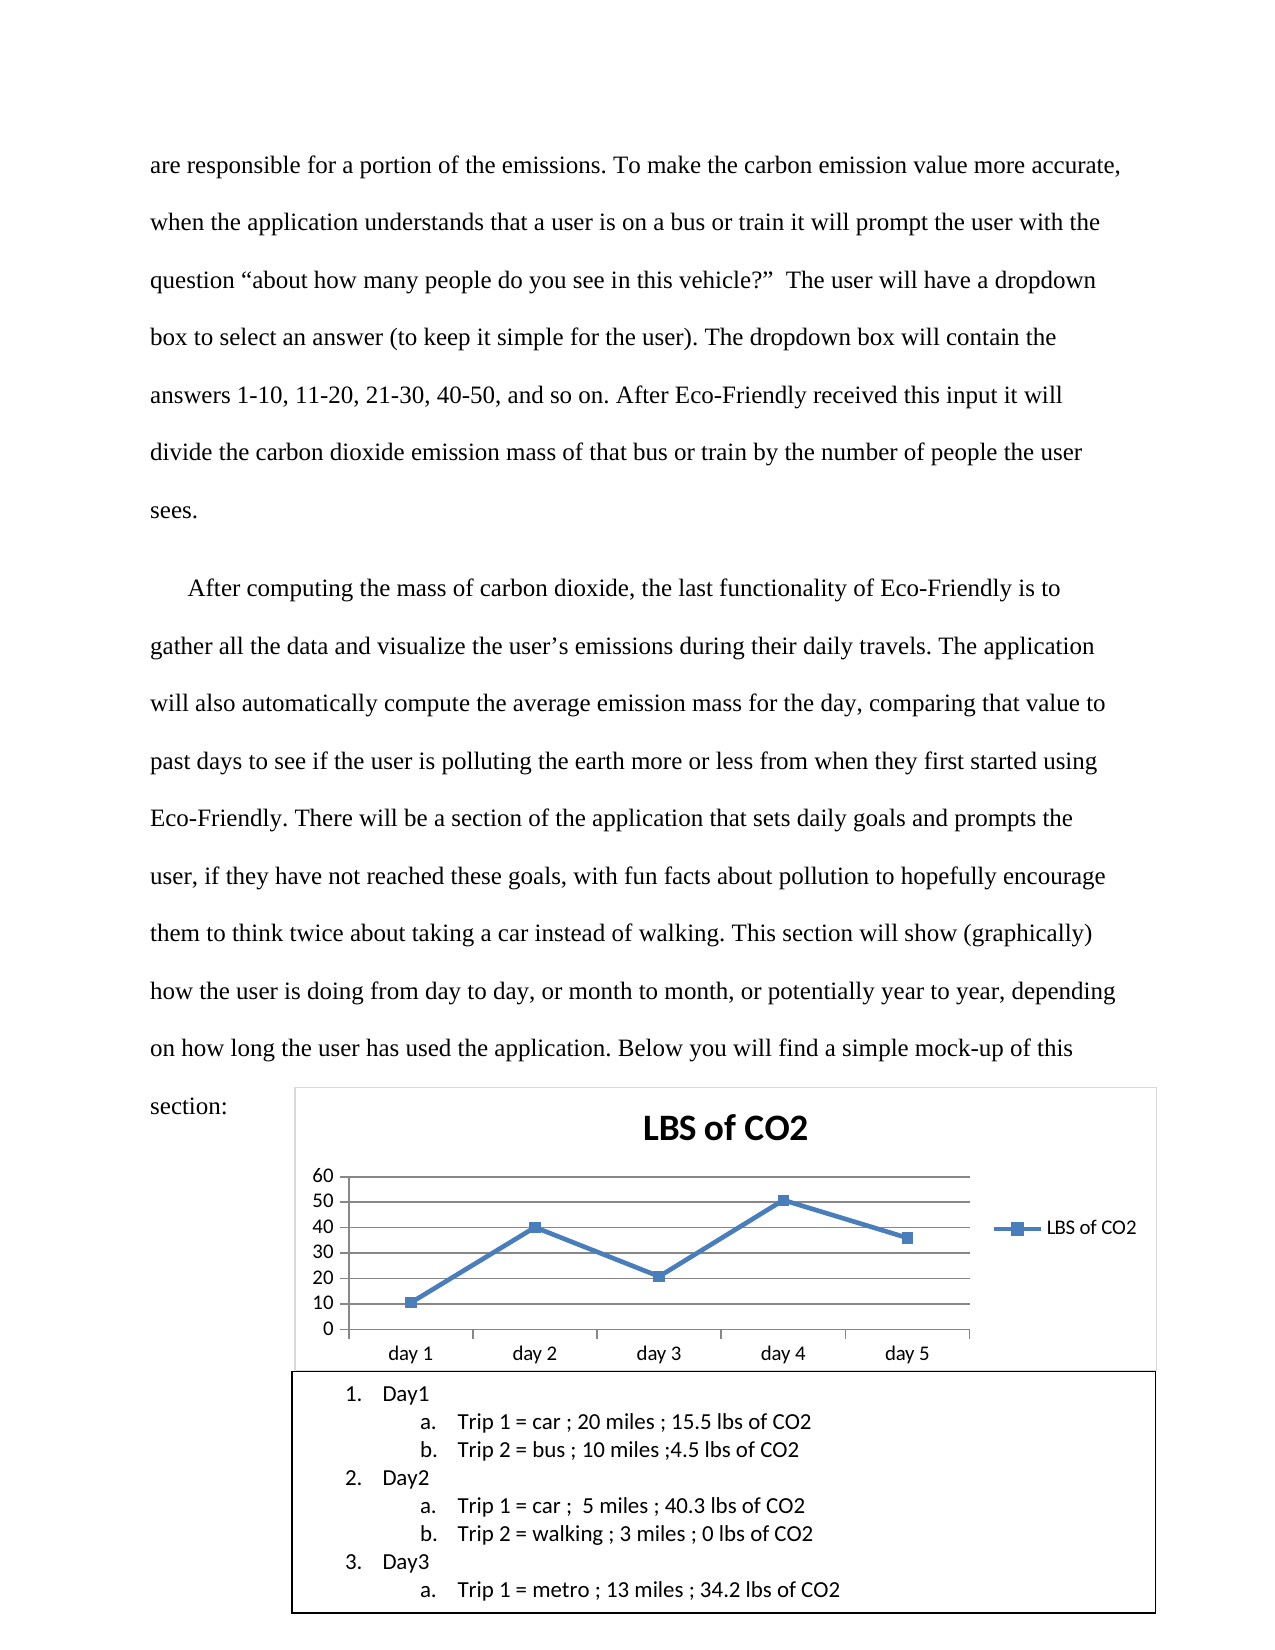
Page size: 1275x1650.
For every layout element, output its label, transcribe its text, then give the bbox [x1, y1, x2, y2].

text After computing the mass of carbon dioxide, the last functionality of Eco-Friendly is to gather all the data and visualize the user’s emissions during their daily travels. The application will also automatically compute the average emission mass for the day, comparing that value to past days to see if the user is polluting the earth more or less from when they first started using Eco-Friendly. There will be a section of the application that sets daily goals and prompts the user, if they have not reached these goals, with fun facts about pollution to hopefully encourage them to think twice about taking a car instead of walking. This section will show (graphically) how the user is doing from day to day, or month to month, or potentially year to year, depending on how long the user has used the application. Below you will find a simple mock-up of this section: [150, 573, 1125, 1119]
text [150, 150, 1125, 524]
